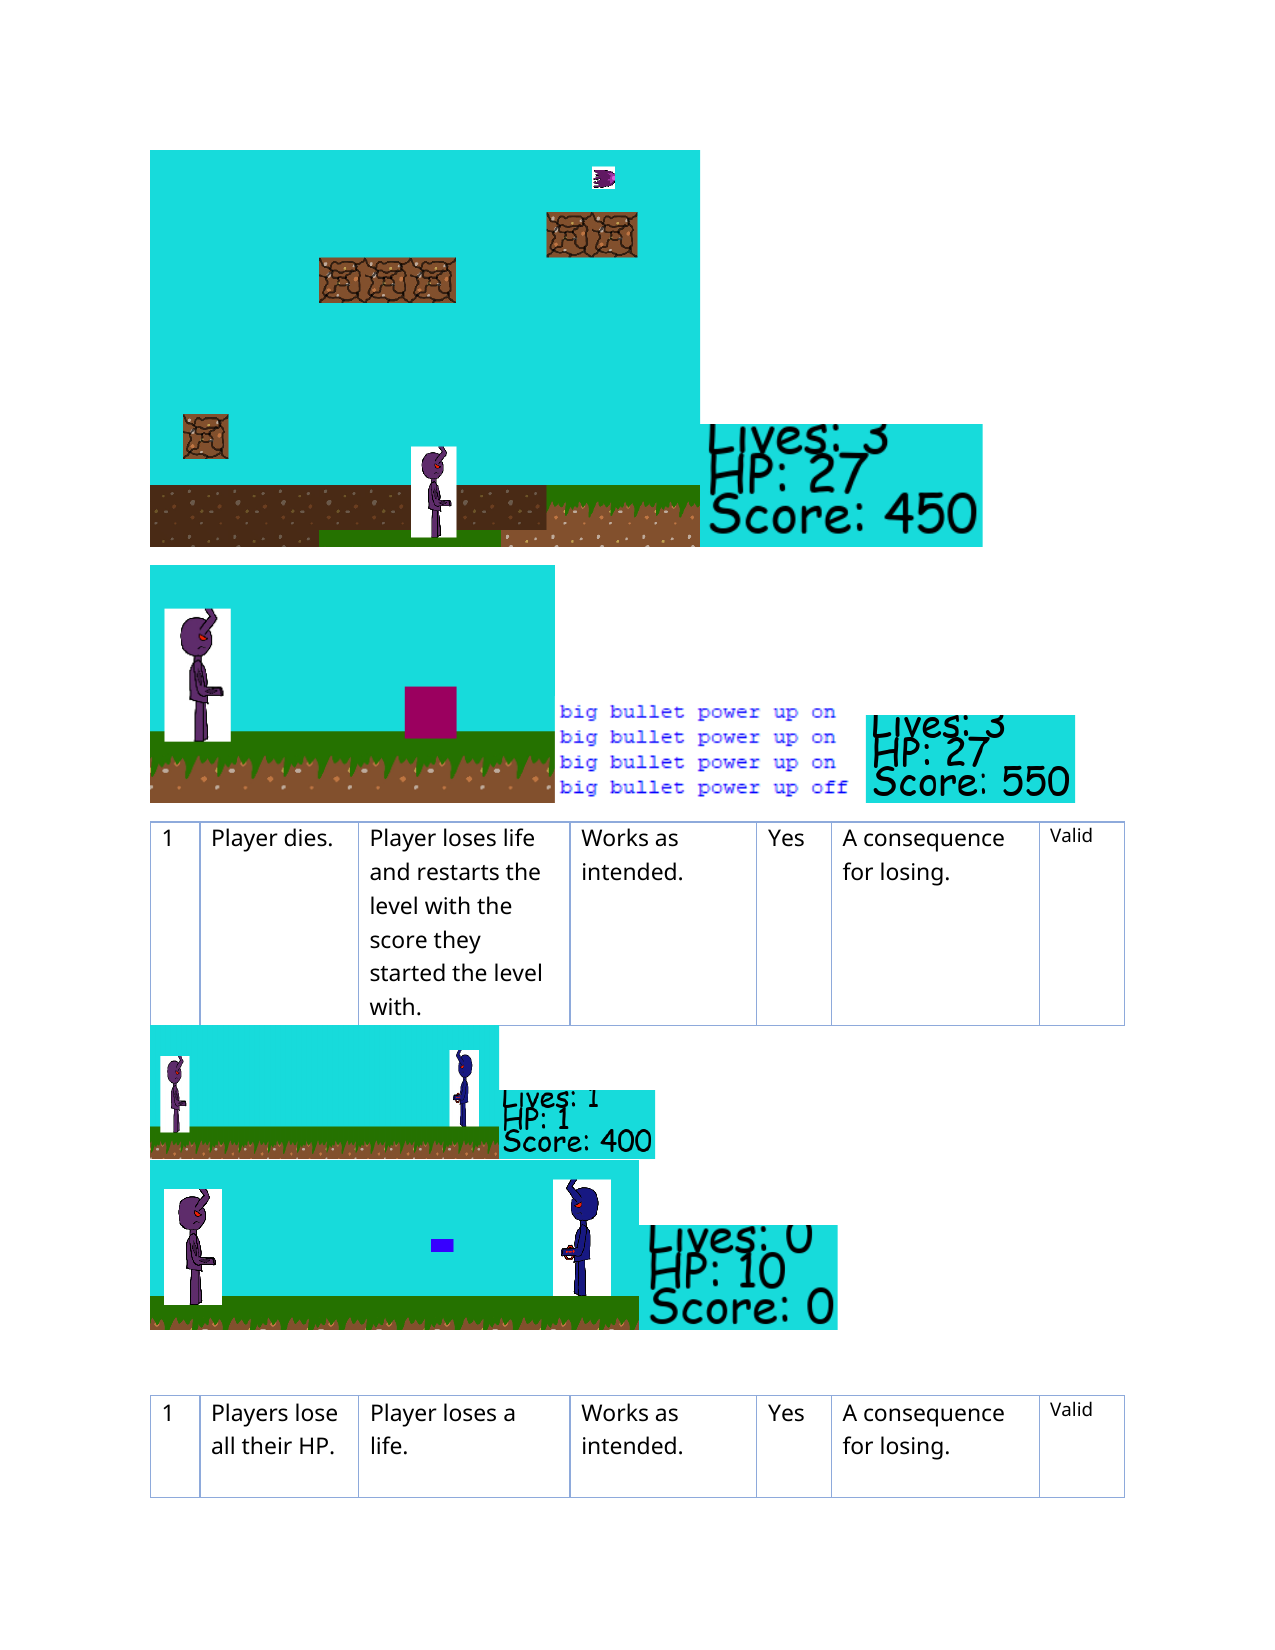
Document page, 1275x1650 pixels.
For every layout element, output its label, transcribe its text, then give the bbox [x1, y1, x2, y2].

table_header Yes [757, 1396, 831, 1497]
table_header Player loses a life. [359, 1396, 569, 1497]
picture [150, 565, 1076, 803]
table_header Player loses life and restarts the level with the score they started the level with. [359, 823, 569, 1024]
picture [150, 150, 983, 547]
table_header A consequence for losing. [832, 1396, 1039, 1497]
table_header Player dies. [201, 823, 358, 1024]
picture [150, 1025, 656, 1159]
table_header Works as intended. [571, 1396, 756, 1497]
table_header 1 [151, 823, 199, 1024]
table_header Works as intended. [571, 823, 756, 1024]
table_header A consequence for losing. [832, 823, 1039, 1024]
table_header Valid [1040, 823, 1124, 1024]
table_header Valid [1040, 1396, 1124, 1497]
table_header 1 [151, 1396, 199, 1497]
picture [150, 1160, 838, 1330]
table_header Players lose all their HP. [201, 1396, 358, 1497]
table_header Yes [757, 823, 831, 1024]
